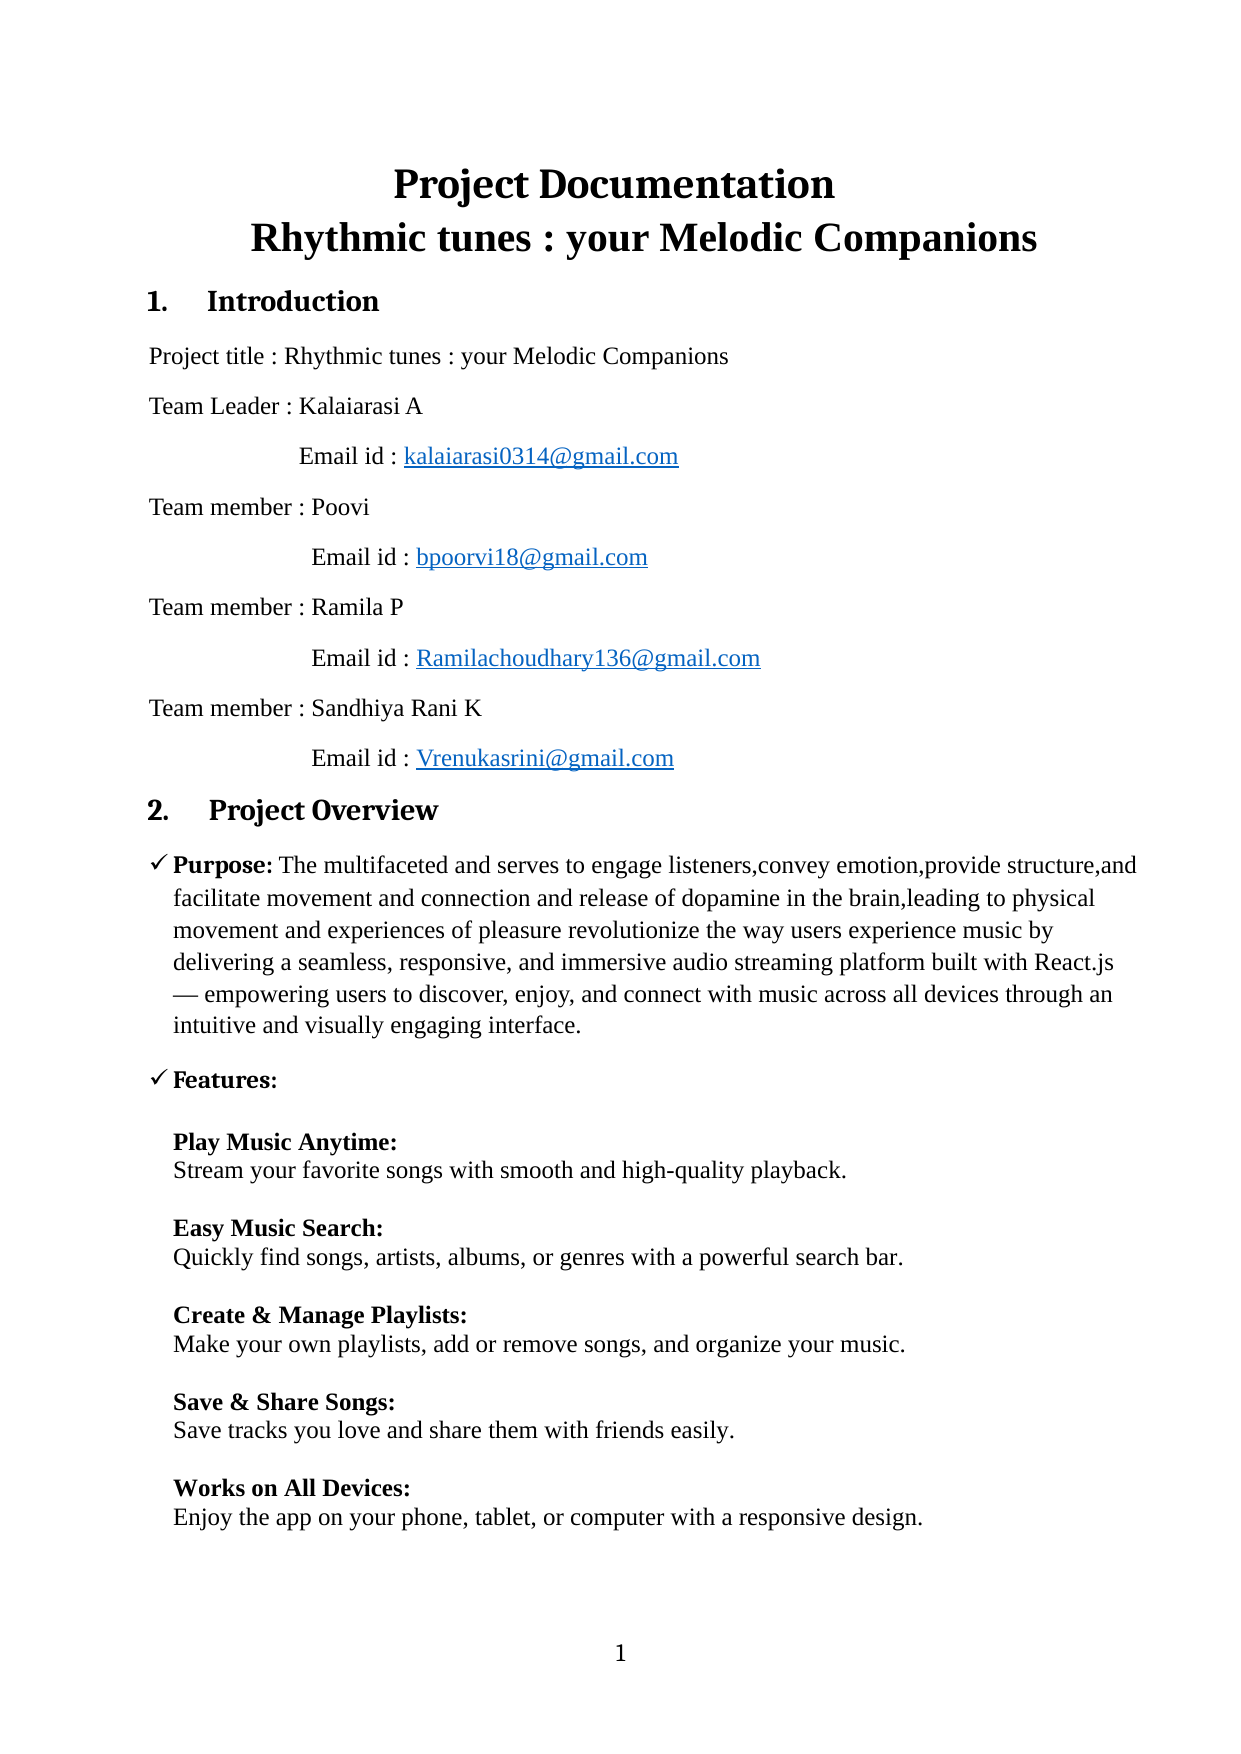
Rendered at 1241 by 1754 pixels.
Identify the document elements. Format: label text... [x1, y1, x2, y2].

text Play Music Anytime: Stream your favorite songs with smooth and high-quality playback. [173, 1127, 1141, 1184]
subtitle Team Leader : Kalaiarasi A [148, 391, 1141, 420]
subtitle Email id : bpoorvi18@gmail.com [186, 542, 1141, 571]
subtitle Team member : Ramila P [148, 592, 1141, 621]
subtitle Project title : Rhythmic tunes : your Melodic Companions [148, 341, 1141, 369]
subtitle Rhythmic tunes : your Melodic Companions [147, 213, 1141, 261]
subtitle Email id : Ramilachoudhary136@gmail.com [186, 643, 1141, 671]
text Create & Manage Playlists: Make your own playlists, add or remove songs, and organize your music. [173, 1300, 1141, 1357]
subtitle 1. Introduction [147, 284, 1141, 319]
subtitle Team member : Sandhiya Rani K [148, 693, 1141, 722]
text Save & Share Songs: Save tracks you love and share them with friends easily. [173, 1387, 1141, 1444]
subtitle 2. Project Overview [147, 793, 1141, 828]
text Works on All Devices: Enjoy the app on your phone, tablet, or computer with a responsive design. [173, 1473, 1141, 1531]
subtitle Email id : Vrenukasrini@gmail.com [186, 743, 1141, 772]
text Project Documentation [393, 160, 1141, 209]
subtitle Team member : Poovi [148, 492, 1141, 520]
subtitle Email id : kalaiarasi0314@gmail.com [186, 441, 1141, 470]
text Easy Music Search: Quickly find songs, artists, albums, or genres with a powerful search bar. [173, 1213, 1141, 1271]
list Purpose: The multifaceted and serves to engage listeners,convey emotion,provide structure,and facilitate movement and connection and release of dopamine in the brain,leading to physical movement and experiences of pleasure revolutionize the way users experience music by delivering a seamless, responsive, and immersive audio streaming platform built with React.js — empowering users to discover, enjoy, and connect with music across all devices through an intuitive and visually engaging interface. [148, 850, 1141, 1039]
list Features: [148, 1066, 1141, 1095]
